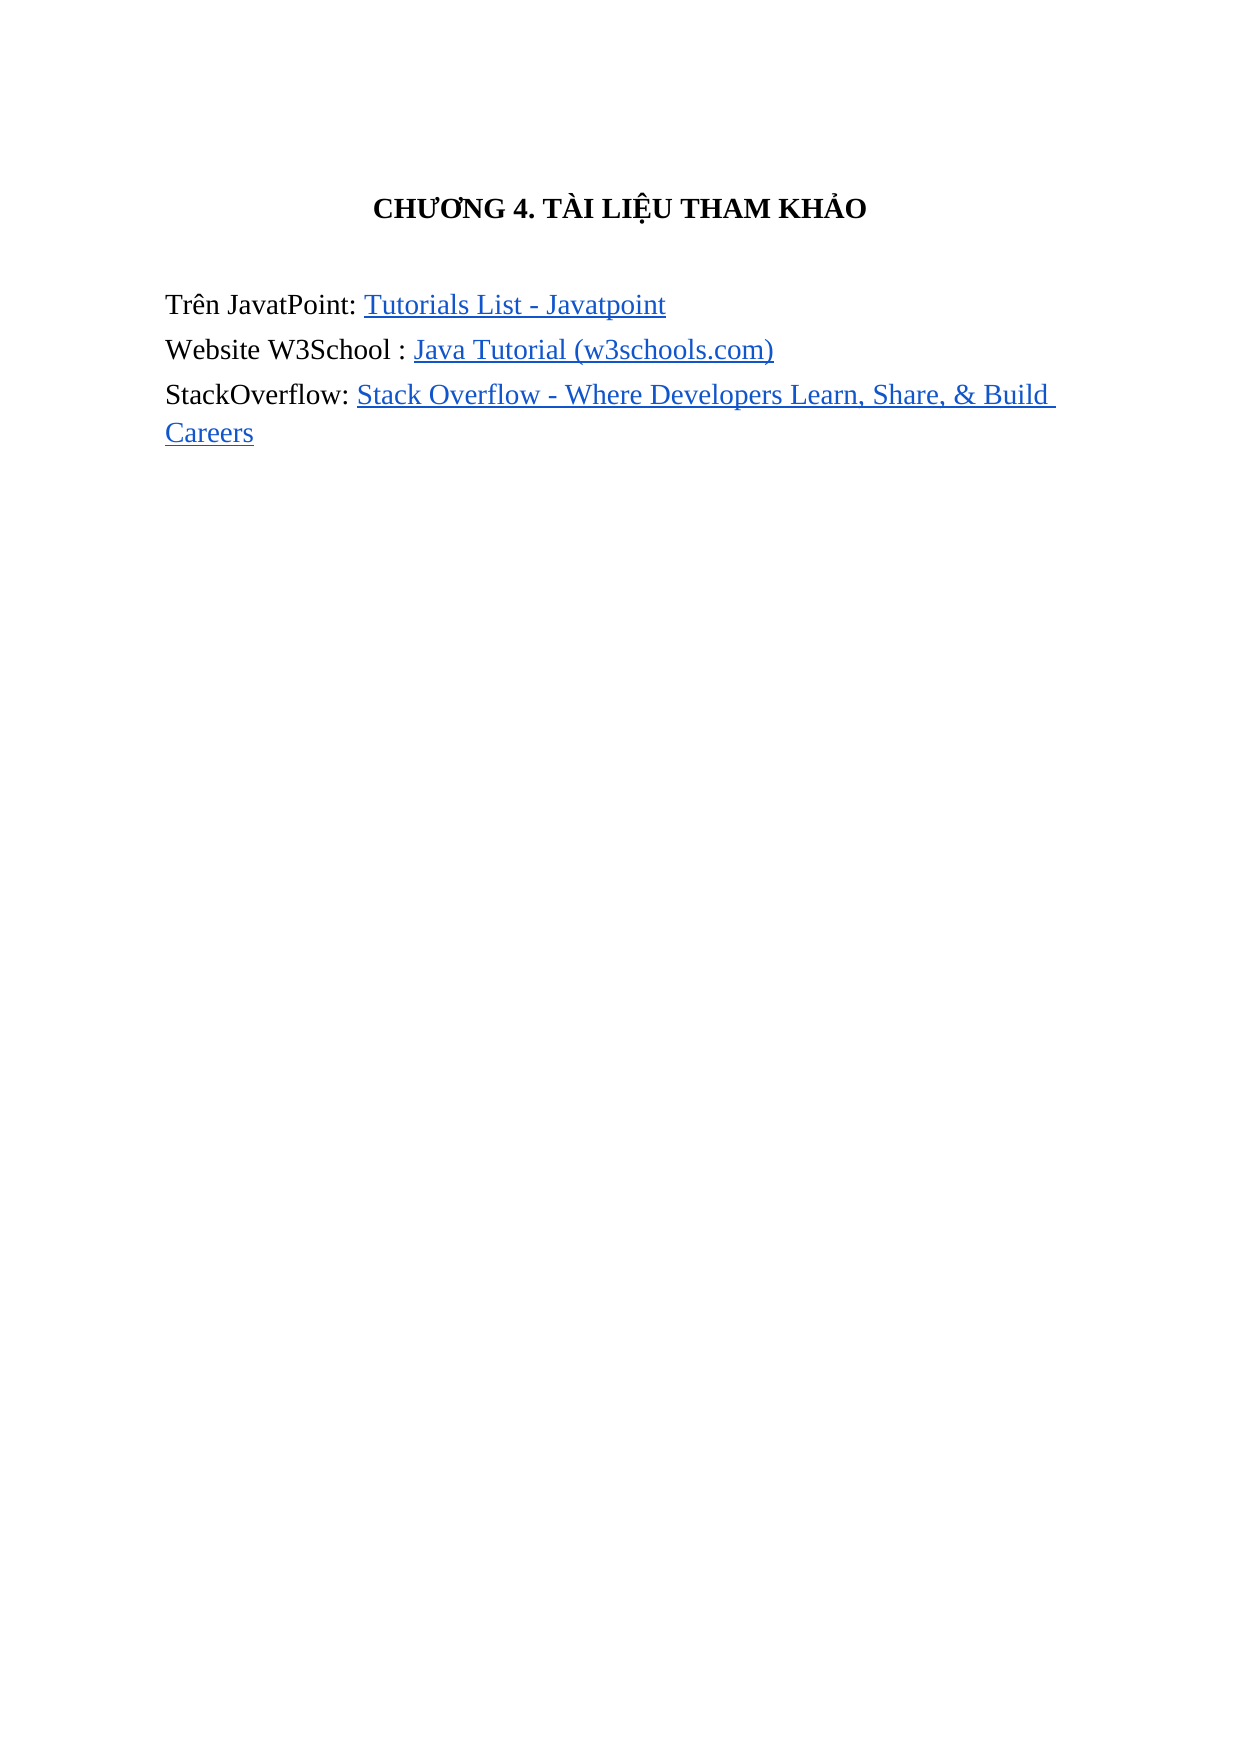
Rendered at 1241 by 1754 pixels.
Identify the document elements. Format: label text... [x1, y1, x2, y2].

text Website W3School : Java Tutorial (w3schools.com) [165, 332, 1090, 366]
text Trên JavatPoint: Tutorials List - Javatpoint [165, 287, 1090, 321]
subtitle CHƯƠNG 4. TÀI LIỆU THAM KHẢO [150, 192, 1090, 225]
text StackOverflow: Stack Overflow - Where Developers Learn, Share, & Build Careers [165, 377, 1090, 449]
